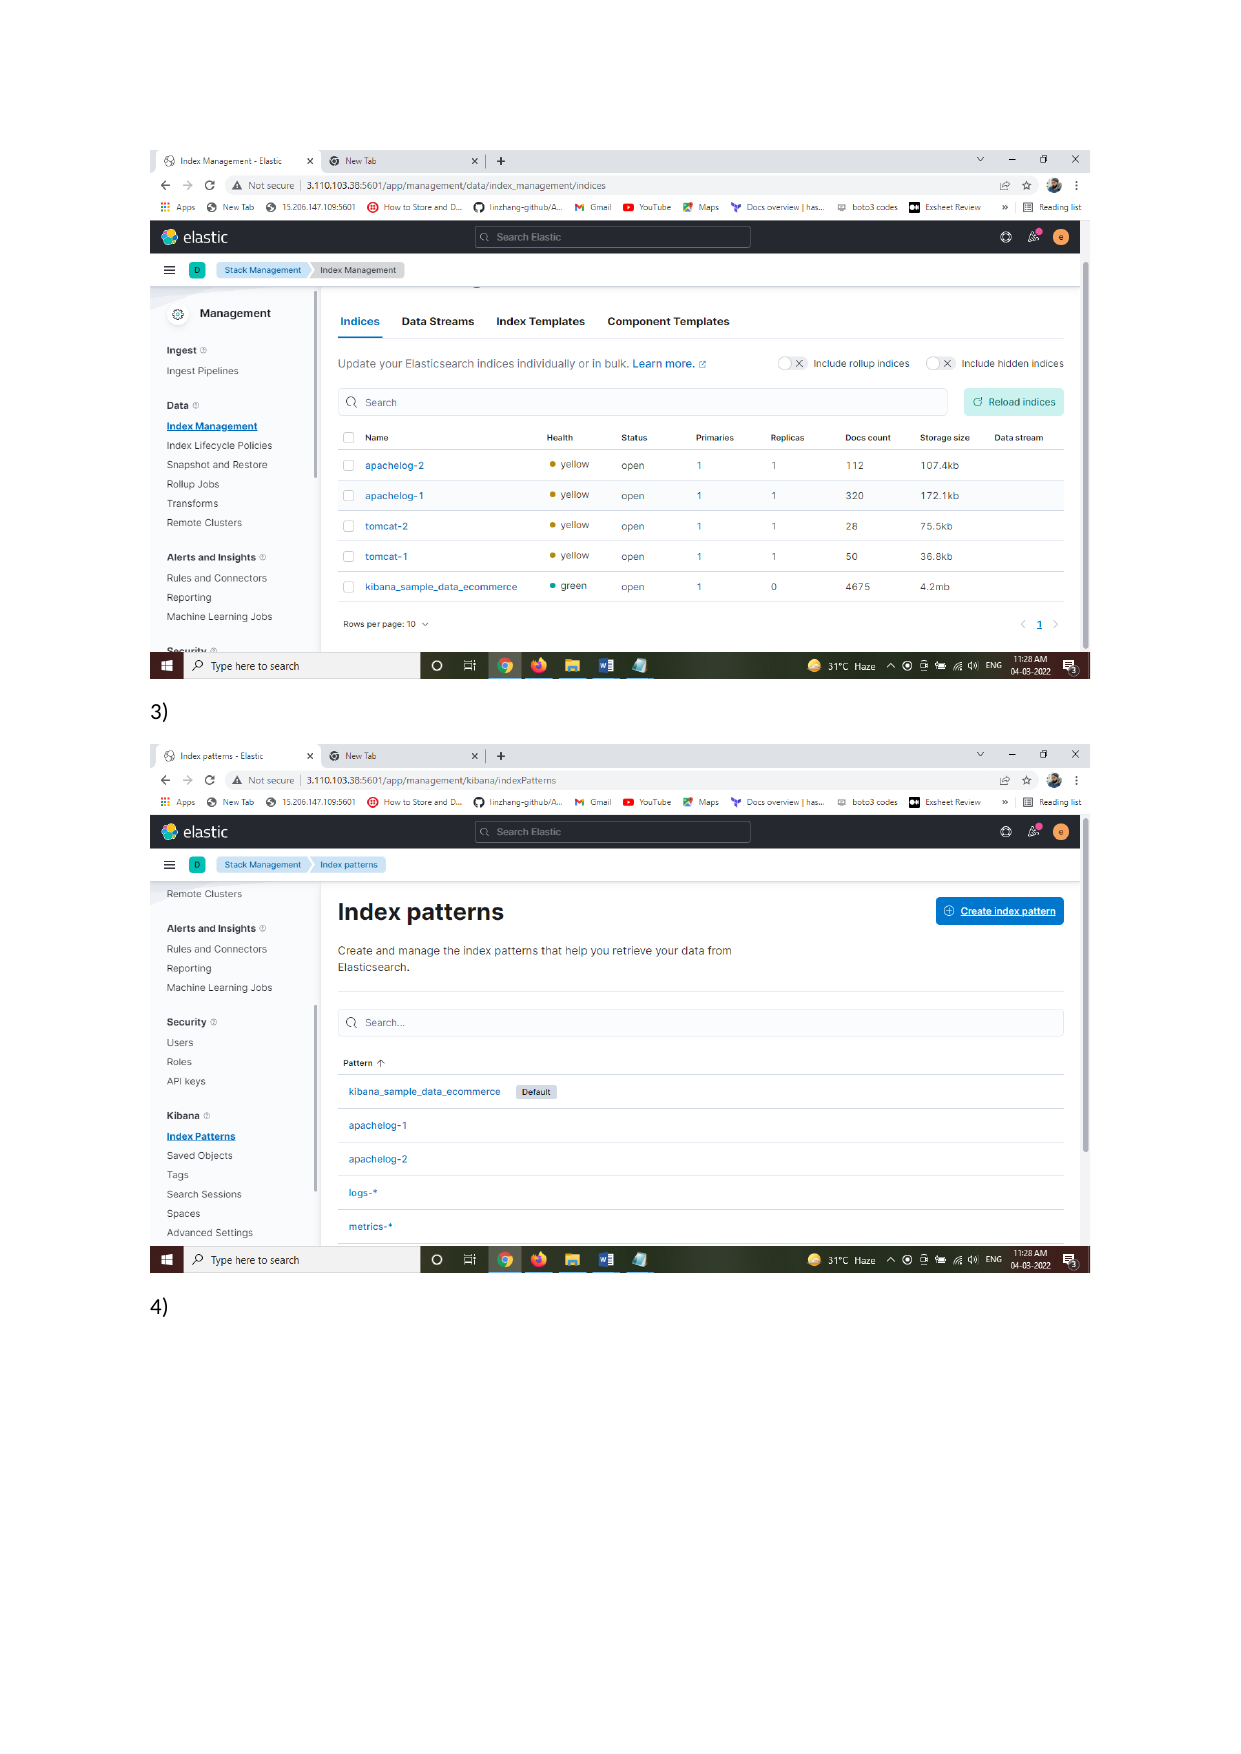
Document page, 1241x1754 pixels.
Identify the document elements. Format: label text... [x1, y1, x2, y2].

picture [150, 744, 1091, 1273]
picture [150, 150, 1091, 679]
text 3) [150, 697, 1090, 726]
text 4) [150, 1292, 1090, 1320]
